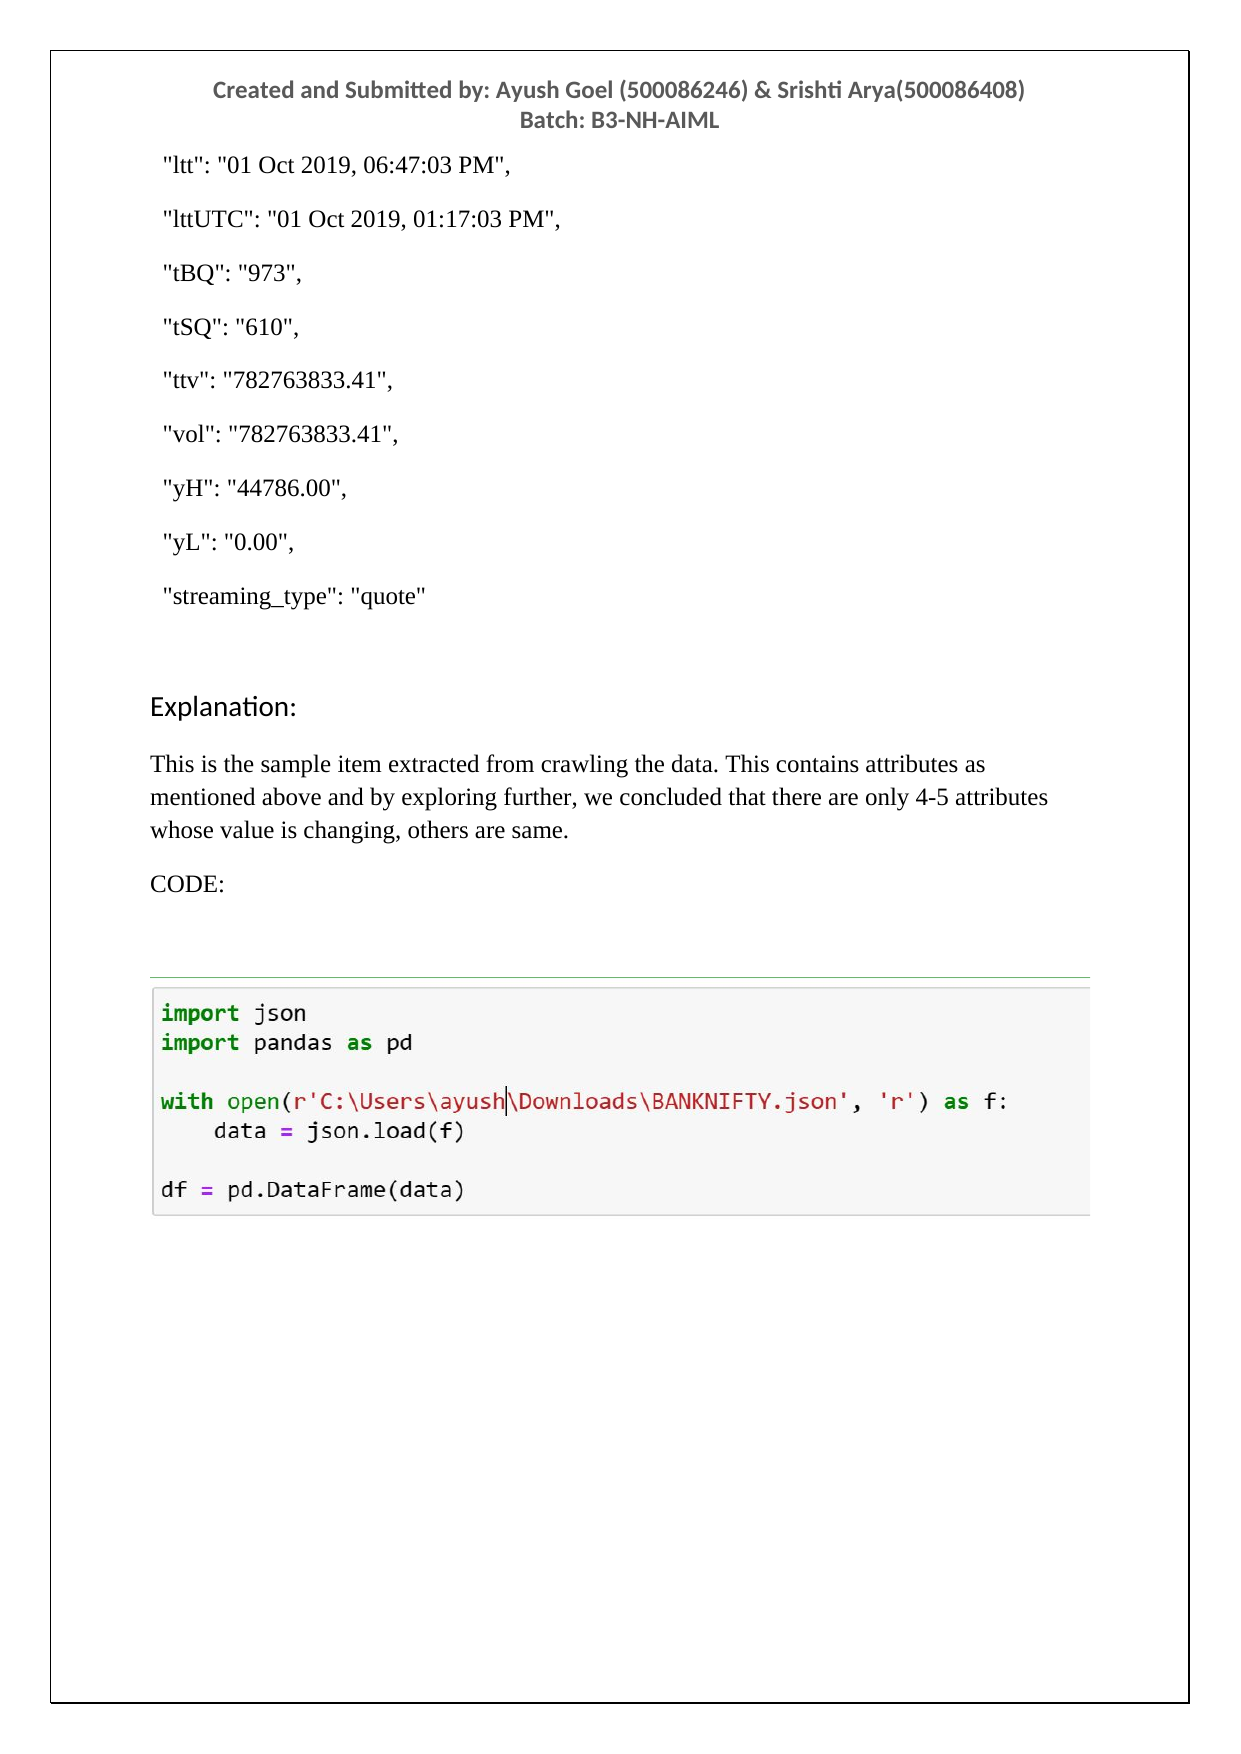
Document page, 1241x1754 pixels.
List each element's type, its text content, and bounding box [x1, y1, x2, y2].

text "ttv": "782763833.41", [150, 365, 1089, 394]
text "yL": "0.00", [150, 527, 1089, 556]
text "tSQ": "610", [150, 312, 1089, 340]
text "tBQ": "973", [150, 258, 1089, 286]
text CODE: [150, 869, 1089, 898]
text This is the sample item extracted from crawling the data. This contains attributes as mentioned above and by exploring further, we concluded that there are only 4-5 attributes whose value is changing, others are same. [150, 749, 1089, 844]
text Explanation: [150, 688, 1089, 723]
text "vol": "782763833.41", [150, 419, 1089, 448]
text "yH": "44786.00", [150, 473, 1089, 502]
picture [150, 977, 1091, 1221]
text "lttUTC": "01 Oct 2019, 01:17:03 PM", [150, 204, 1089, 233]
text "streaming_type": "quote" [150, 581, 1089, 609]
text "ltt": "01 Oct 2019, 06:47:03 PM", [150, 150, 1089, 179]
